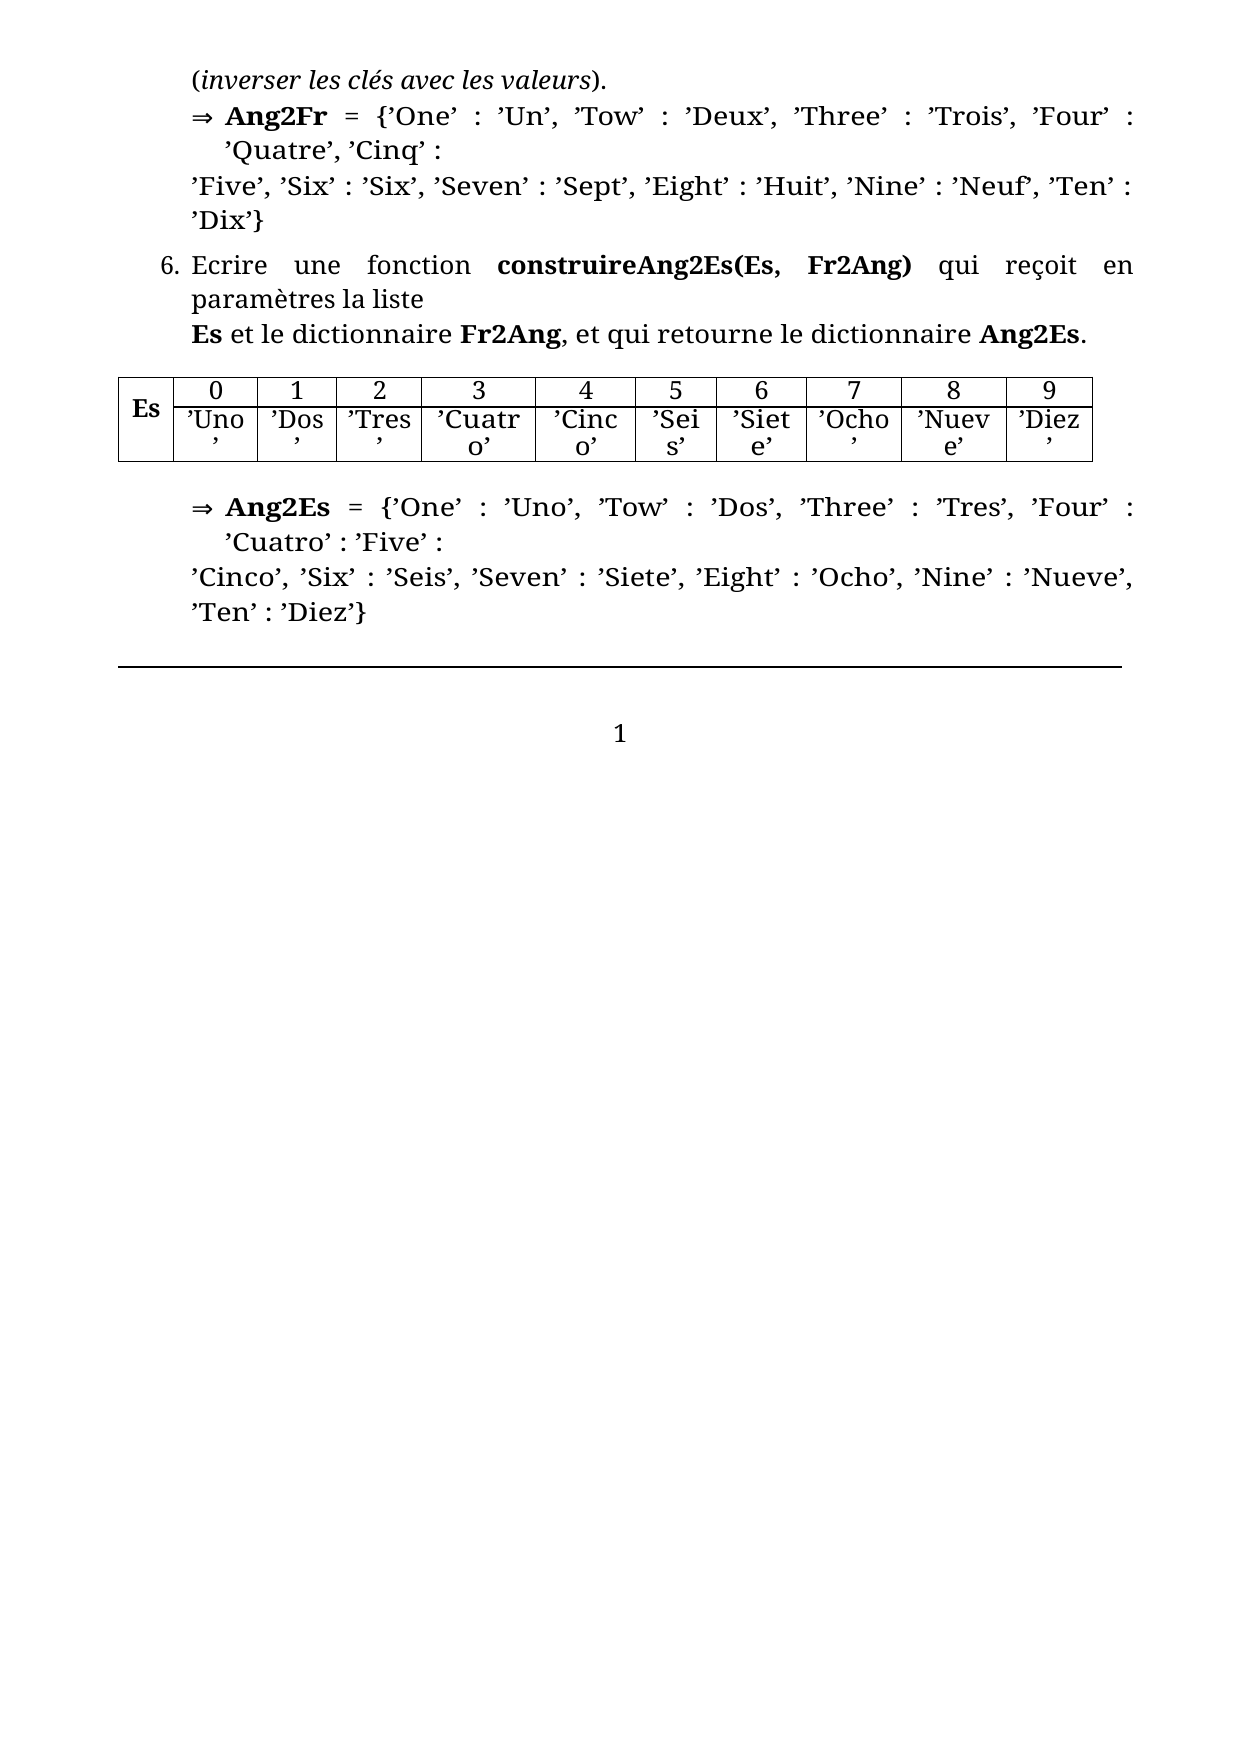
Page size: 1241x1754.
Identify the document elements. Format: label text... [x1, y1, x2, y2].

table_header 4 [536, 378, 635, 406]
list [160, 64, 1122, 95]
table_header 8 [902, 378, 1006, 406]
table_header 3 [422, 378, 535, 406]
table_header 6 [717, 378, 806, 406]
list Ecrire une fonction construireAng2Es(Es, Fr2Ang) qui reçoit en paramètres la liste [160, 248, 1134, 316]
text Ang2Es = {’One’ : ’Uno’, ’Tow’ : ’Dos’, ’Three’ : ’Tres’, ’Four’ : ’Cuatro’ : ’Five’ : [225, 490, 1134, 558]
text ’Cinco’, ’Six’ : ’Seis’, ’Seven’ : ’Siete’, ’Eight’ : ’Ocho’, ’Nine’ : ’Nueve’, ’Ten’ : ’Diez’} [191, 560, 1134, 628]
table_header 2 [337, 378, 421, 406]
text Es et le dictionnaire Fr2Ang, et qui retourne le dictionnaire Ang2Es. [191, 317, 1134, 351]
text Ang2Fr = {’One’ : ’Un’, ’Tow’ : ’Deux’, ’Three’ : ’Trois’, ’Four’ : ’Quatre’, ’Cinq’ : [224, 99, 1134, 167]
table_cell ’Cinco’ [536, 408, 635, 461]
table_cell ’Uno’ [174, 408, 257, 461]
table_cell ’Cuatro’ [422, 408, 535, 461]
table_cell ’Dos’ [258, 408, 336, 461]
table_cell ’Ocho’ [807, 408, 901, 461]
table_header Es [119, 378, 173, 461]
table_header 9 [1007, 378, 1092, 406]
table_cell ’Nueve’ [902, 408, 1006, 461]
text 1 [106, 715, 1134, 749]
table_header 0 [174, 378, 257, 406]
table_cell ’Seis’ [636, 408, 716, 461]
table_cell ’Diez’ [1007, 408, 1092, 461]
table_cell ’Tres’ [337, 408, 421, 461]
text ’Five’, ’Six’ : ’Six’, ’Seven’ : ’Sept’, ’Eight’ : ’Huit’, ’Nine’ : ’Neuf’, ’Ten’ : ’Dix’} [191, 169, 1134, 237]
table_header 1 [258, 378, 336, 406]
table_cell ’Siete’ [717, 408, 806, 461]
table_header 5 [636, 378, 716, 406]
table_header 7 [807, 378, 901, 406]
